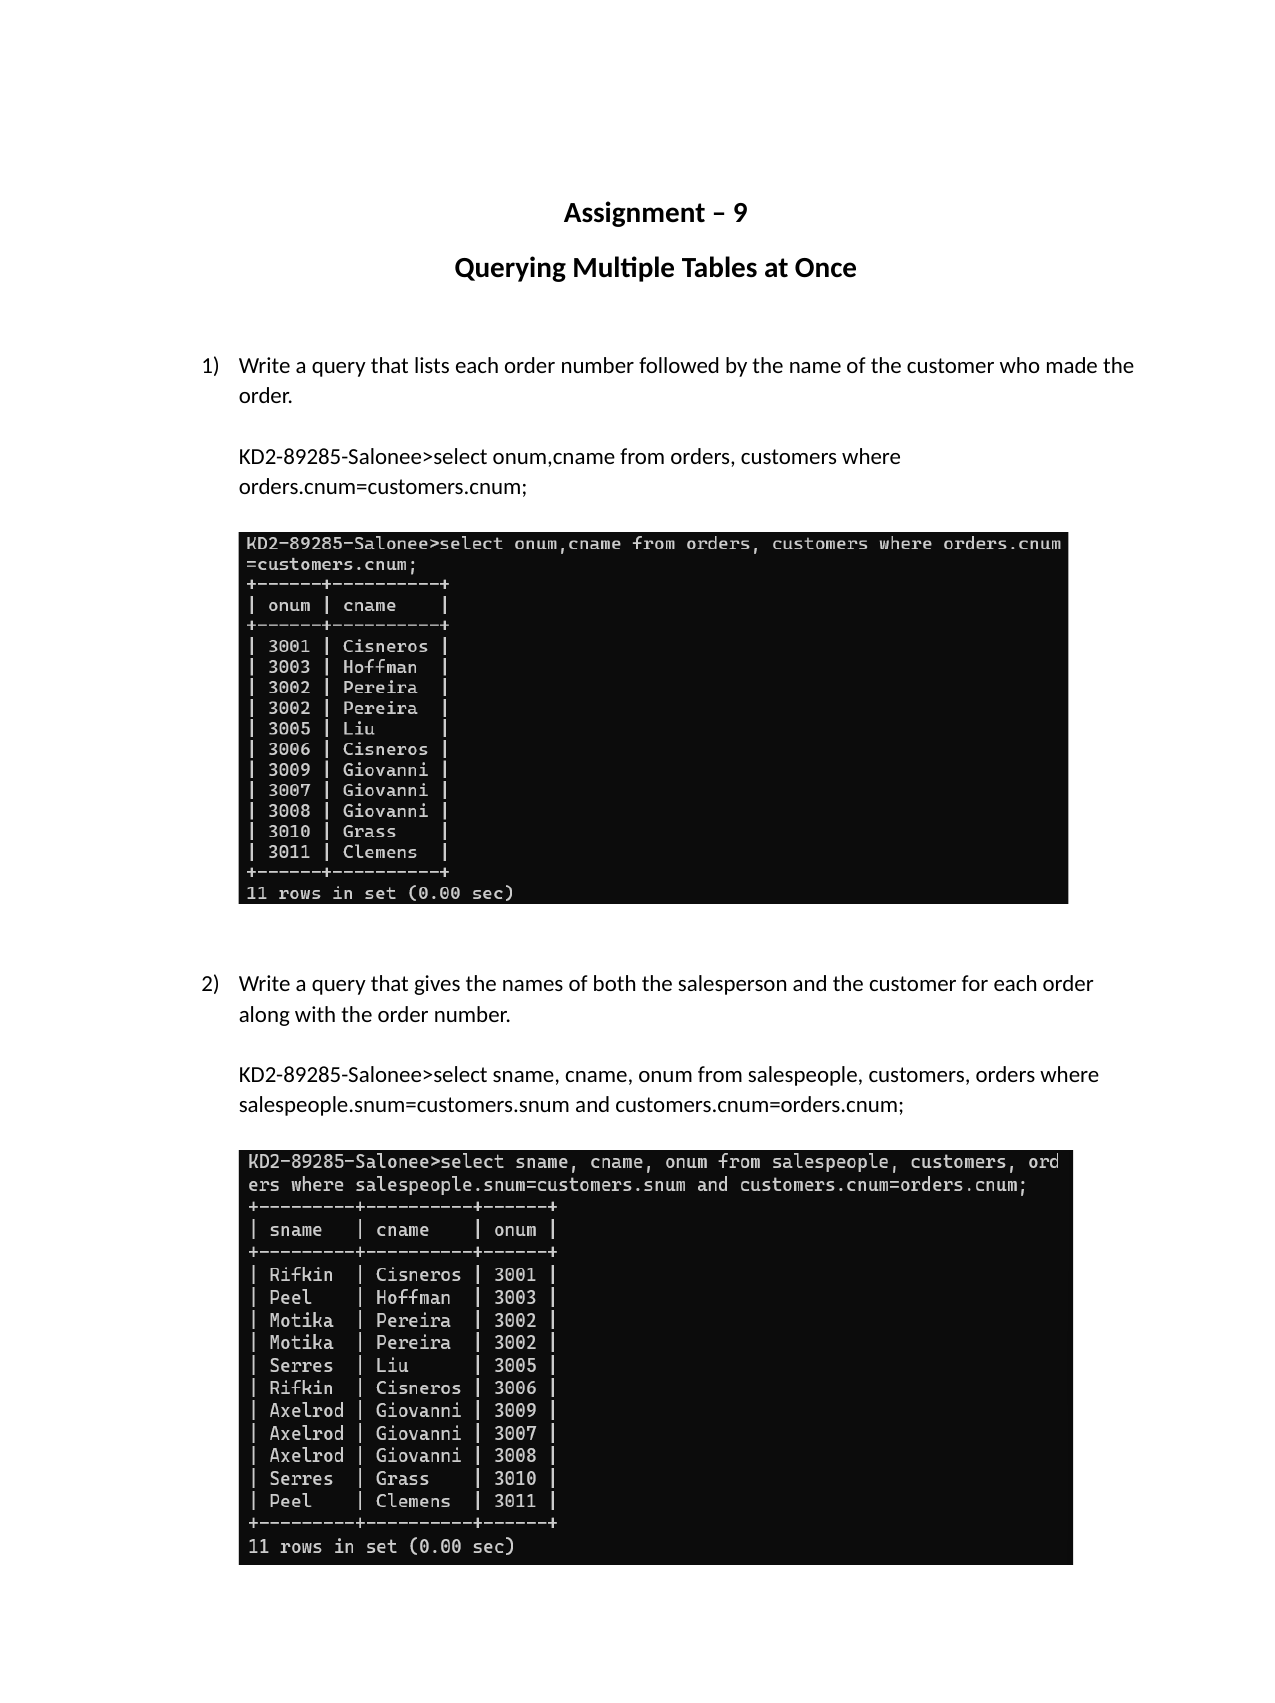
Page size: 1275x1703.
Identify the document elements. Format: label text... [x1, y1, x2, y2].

text Assignment – 9 [163, 194, 1148, 230]
list KD2-89285-Salonee>select sname, cname, onum from salespeople, customers, orders where salespeople.snum=customers.snum and customers.cnum=orders.cnum; [238, 1060, 1148, 1118]
picture [238, 532, 1069, 904]
picture [238, 1150, 1074, 1565]
list KD2-89285-Salonee>select onum,cname from orders, customers where orders.cnum=customers.cnum; [238, 442, 1148, 500]
text Querying Multiple Tables at Once [163, 249, 1148, 285]
list Write a query that gives the names of both the salesperson and the customer for each order along with the order number. [201, 969, 1148, 1028]
list Write a query that lists each order number followed by the name of the customer who made the order. [201, 351, 1148, 409]
